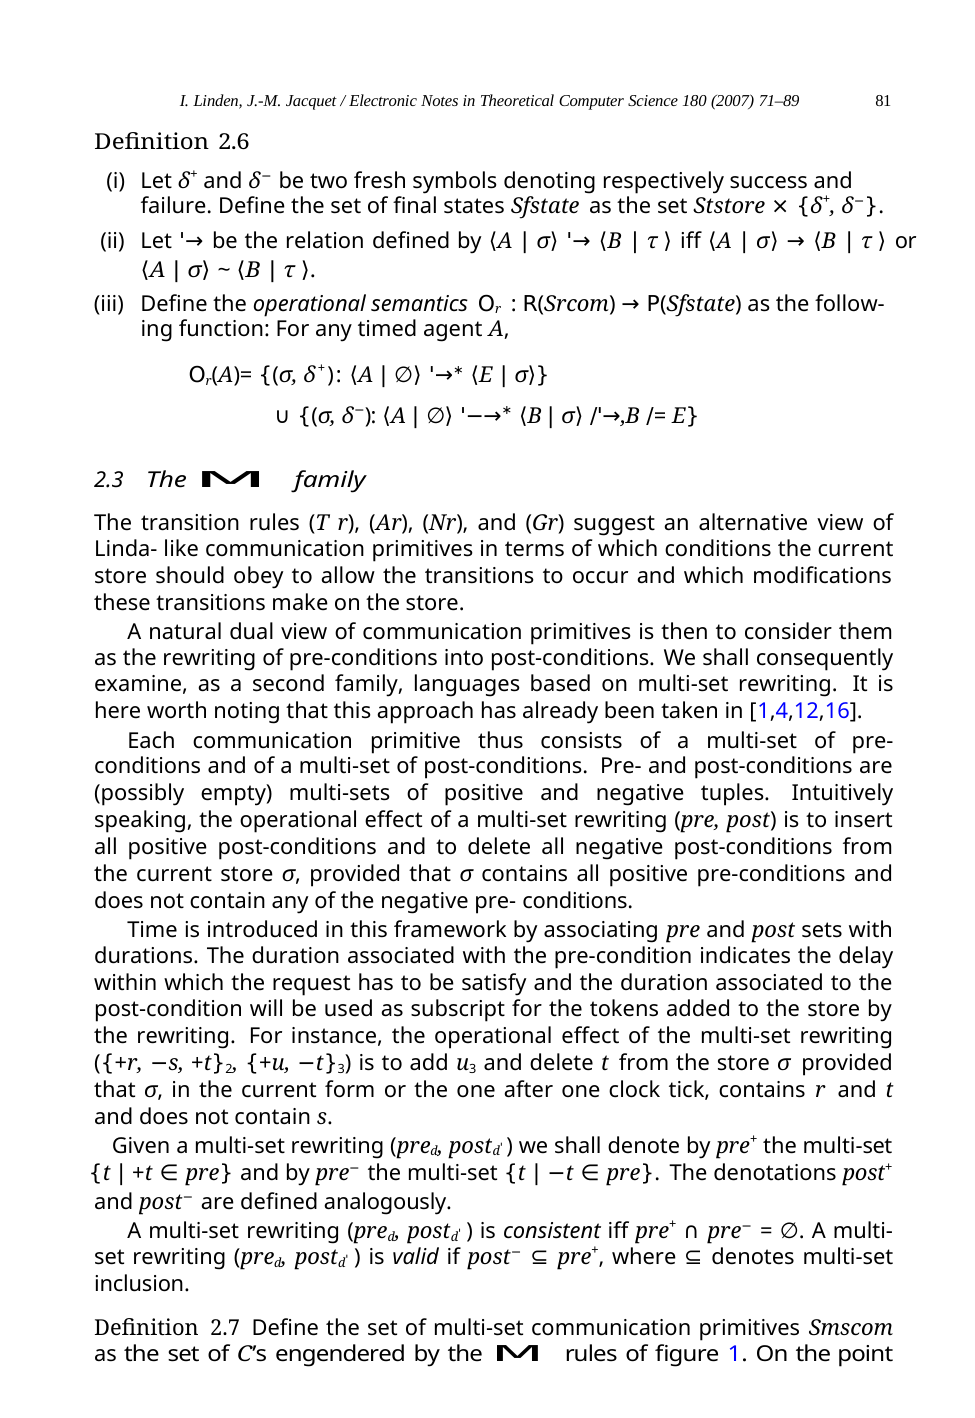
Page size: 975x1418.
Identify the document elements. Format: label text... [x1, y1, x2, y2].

text and post− are defined analogously. [94, 1186, 919, 1215]
list The M family [94, 464, 919, 494]
text Given a multi-set rewriting (pred, postd' ) we shall denote by pre+ the multi-set [71, 1131, 893, 1159]
list Let '→ be the relation defined by ⟨A | σ⟩ '→ ⟨B | τ ⟩ iff ⟨A | σ⟩ → ⟨B | τ ⟩ or [100, 224, 919, 254]
text Each communication primitive thus consists of a multi-set of pre-conditions and of a multi-set of post-conditions. Pre- and post-conditions are (possibly empty) multi-sets of positive and negative tuples. Intuitively speaking, the operational effect of a multi-set rewriting (pre, post) is to insert all positive post-conditions and to delete all negative post-conditions from the current store σ, provided that σ contains all positive pre-conditions and does not contain any of the negative pre- conditions. [94, 727, 893, 915]
text A multi-set rewriting (pred, postd' ) is consistent iff pre+ ∩ pre− = ∅. A multi-set rewriting (pred, postd' ) is valid if post− ⊆ pre+, where ⊆ denotes multi-set inclusion. [94, 1217, 893, 1297]
text The transition rules (T r), (Ar), (Nr), and (Gr) suggest an alternative view of Linda- like communication primitives in terms of which conditions the current store should obey to allow the transitions to occur and which modifications these transitions make on the store. [94, 509, 893, 616]
text Time is introduced in this framework by associating pre and post sets with durations. The duration associated with the pre-condition indicates the delay within which the request has to be satisfy and the duration associated to the post-condition will be used as subscript for the tokens added to the store by the rewriting. For instance, the operational effect of the multi-set rewriting ({+r, −s, +t}2, {+u, −t}3) is to add u3 and delete t from the store σ provided that σ, in the current form or the one after one clock tick, contains r and t and does not contain s. [94, 916, 893, 1131]
list Let δ+ and δ− be two fresh symbols denoting respectively success and failure. Define the set of final states Sfstate as the set Ststore × {δ+, δ−}. [106, 167, 893, 220]
list Define the operational semantics Or : R(Srcom) → P(Sfstate) as the follow- ing function: For any timed agent A, [94, 290, 893, 343]
text A natural dual view of communication primitives is then to consider them as the rewriting of pre-conditions into post-conditions. We shall consequently examine, as a second family, languages based on multi-set rewriting. It is here worth noting that this approach has already been taken in [1,4,12,16]. [94, 618, 893, 725]
text Definition 2.6 [94, 126, 919, 156]
text ⟨A | σ⟩ ~ ⟨B | τ ⟩. [140, 254, 919, 283]
text Or(A)= {(σ, δ+): ⟨A | ∅⟩ '→∗ ⟨E | σ⟩} [71, 359, 667, 389]
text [94, 1314, 893, 1368]
text {t | +t ∈ pre} and by pre− the multi-set {t | −t ∈ pre}. The denotations post+ [71, 1159, 892, 1186]
text ∪ {(σ, δ−): ⟨A | ∅⟩ '−→∗ ⟨B | σ⟩ /'→,B /= E} [71, 399, 903, 429]
